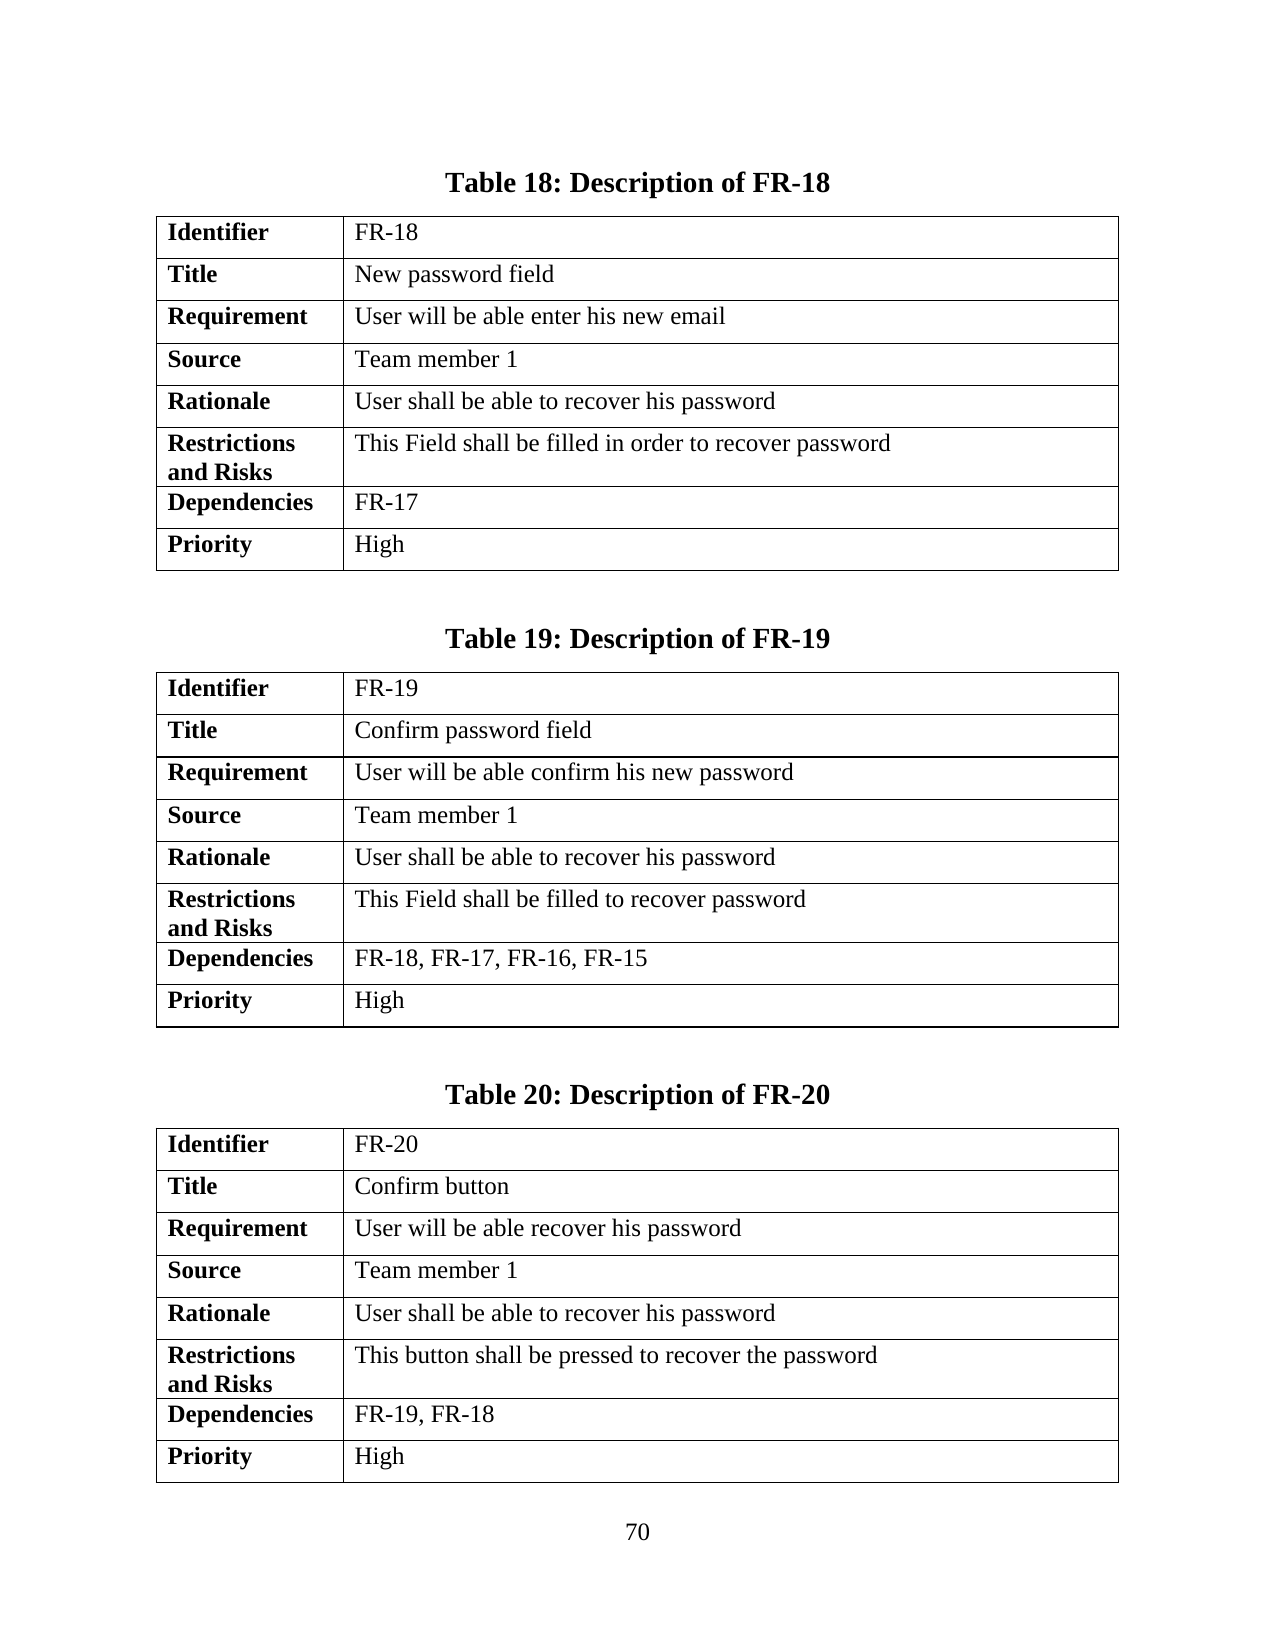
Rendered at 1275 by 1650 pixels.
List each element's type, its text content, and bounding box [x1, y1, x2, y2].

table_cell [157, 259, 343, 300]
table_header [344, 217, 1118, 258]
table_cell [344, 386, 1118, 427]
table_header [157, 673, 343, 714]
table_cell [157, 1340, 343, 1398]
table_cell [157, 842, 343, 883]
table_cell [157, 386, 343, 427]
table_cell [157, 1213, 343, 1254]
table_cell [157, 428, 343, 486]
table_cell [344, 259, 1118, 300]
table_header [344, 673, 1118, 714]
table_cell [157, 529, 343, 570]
subtitle Table 20: Description of FR-20 [120, 1077, 1155, 1111]
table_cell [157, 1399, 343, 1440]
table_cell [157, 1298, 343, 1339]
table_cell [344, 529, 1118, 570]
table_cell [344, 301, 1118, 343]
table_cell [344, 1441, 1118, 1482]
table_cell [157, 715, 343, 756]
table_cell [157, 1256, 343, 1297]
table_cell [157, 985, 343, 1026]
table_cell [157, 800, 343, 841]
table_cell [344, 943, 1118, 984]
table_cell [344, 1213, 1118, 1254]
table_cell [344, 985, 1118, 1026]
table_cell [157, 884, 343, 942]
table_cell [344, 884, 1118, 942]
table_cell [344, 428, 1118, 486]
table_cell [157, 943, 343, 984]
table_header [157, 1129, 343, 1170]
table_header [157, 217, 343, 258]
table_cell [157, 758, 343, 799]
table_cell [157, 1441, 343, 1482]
subtitle Table 19: Description of FR-19 [120, 621, 1155, 655]
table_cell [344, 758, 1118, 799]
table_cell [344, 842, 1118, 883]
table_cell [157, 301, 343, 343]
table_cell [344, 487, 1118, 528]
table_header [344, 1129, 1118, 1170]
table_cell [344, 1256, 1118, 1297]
subtitle Table 18: Description of FR-18 [120, 166, 1155, 199]
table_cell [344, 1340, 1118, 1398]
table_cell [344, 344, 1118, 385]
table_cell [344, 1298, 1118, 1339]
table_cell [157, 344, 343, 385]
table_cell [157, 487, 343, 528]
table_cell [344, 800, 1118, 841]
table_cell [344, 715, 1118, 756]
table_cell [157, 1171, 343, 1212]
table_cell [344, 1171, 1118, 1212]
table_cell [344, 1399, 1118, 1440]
